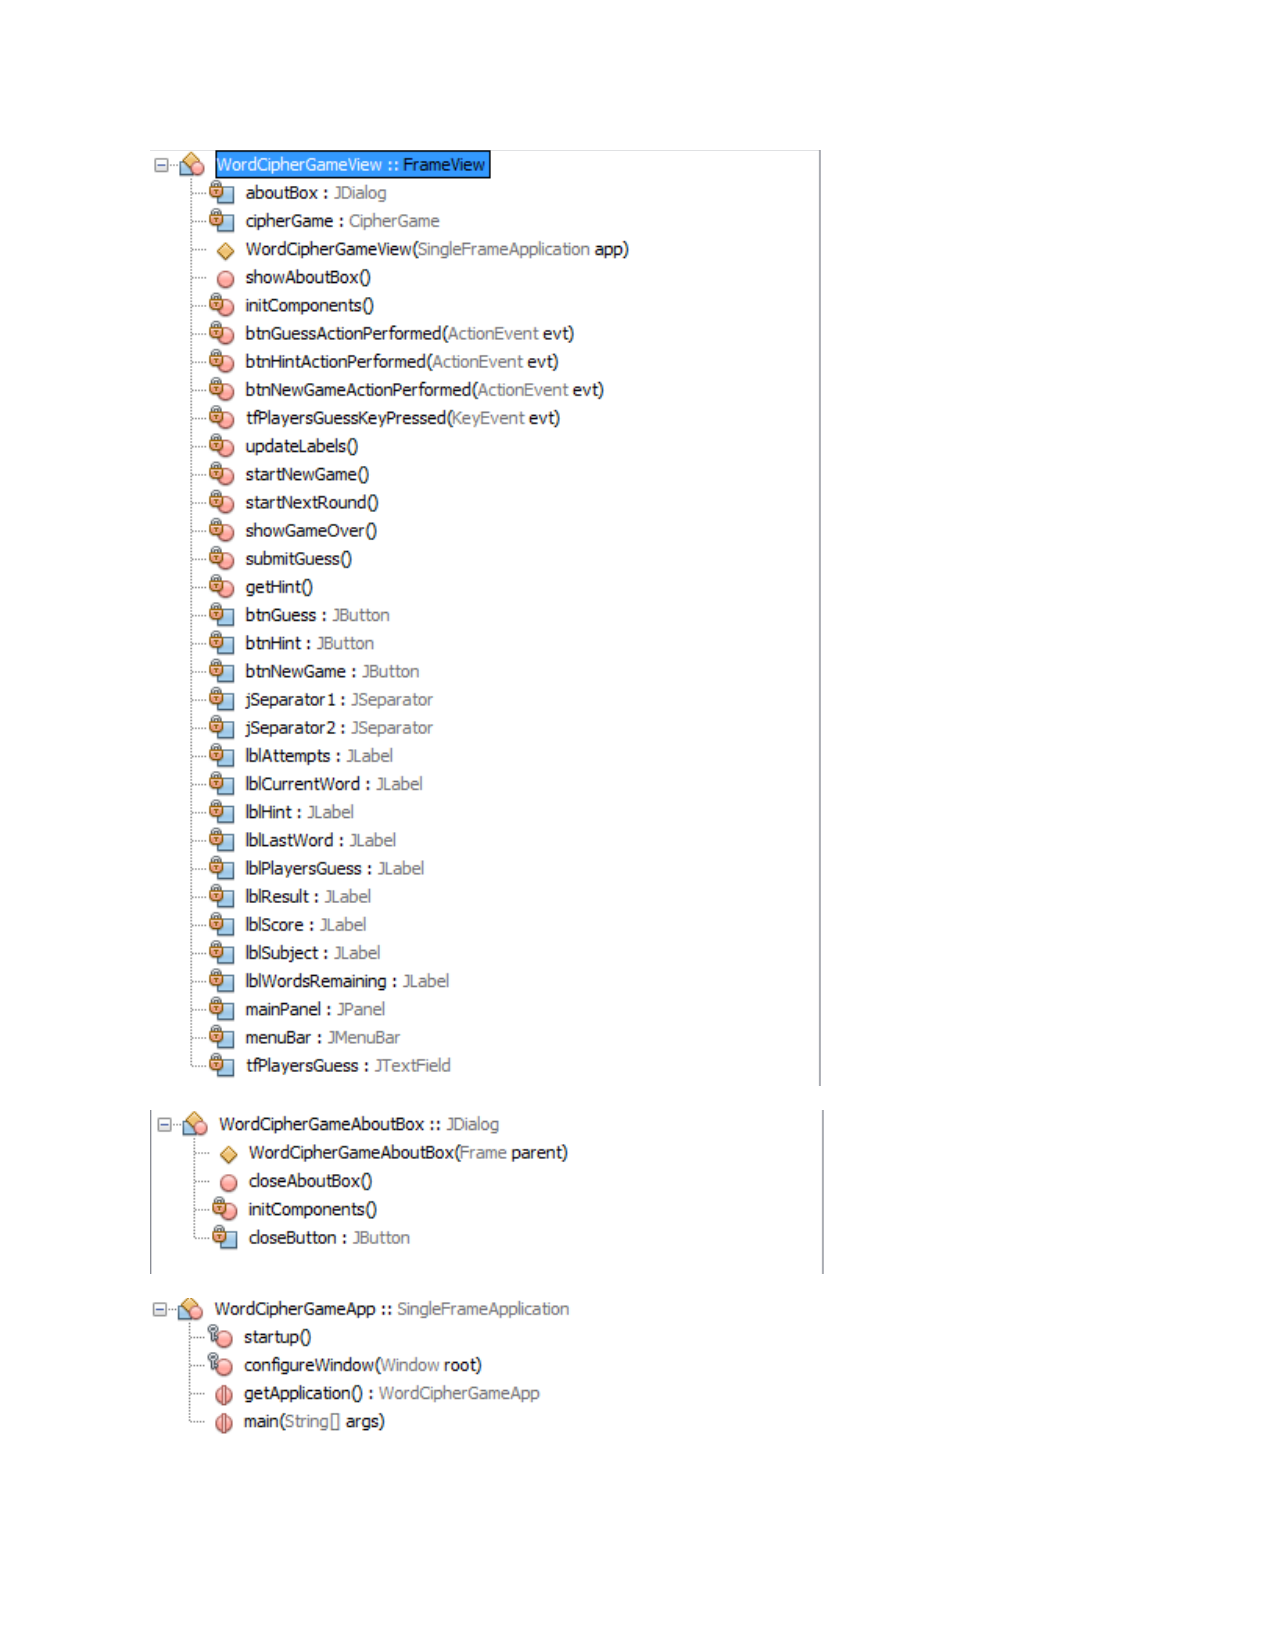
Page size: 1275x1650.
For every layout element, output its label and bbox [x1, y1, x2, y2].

picture [150, 1298, 815, 1454]
picture [150, 1110, 824, 1274]
picture [150, 150, 821, 1086]
